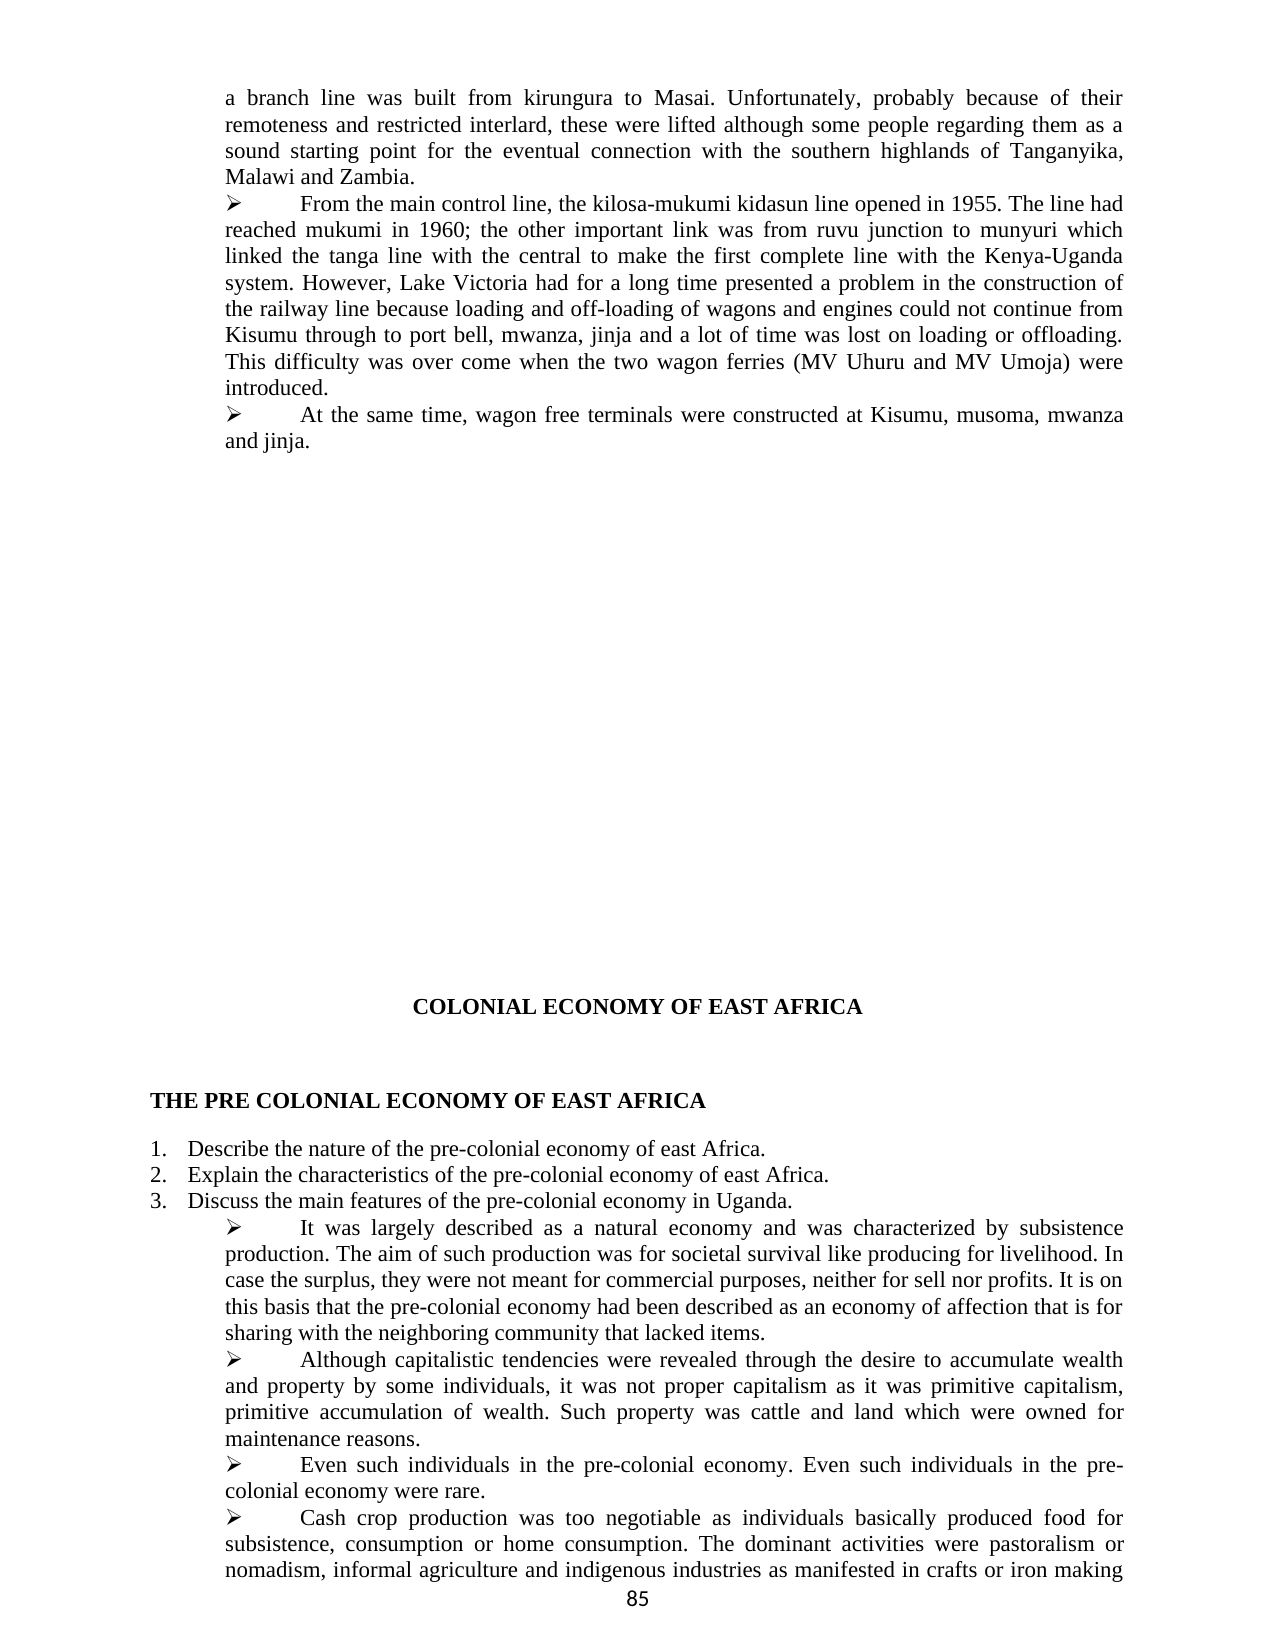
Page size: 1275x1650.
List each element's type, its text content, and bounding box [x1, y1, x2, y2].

list Discuss the main features of the pre-colonial economy in Uganda. [150, 1187, 1125, 1214]
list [225, 84, 1125, 190]
list Explain the characteristics of the pre-colonial economy of east Africa. [150, 1161, 1125, 1187]
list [225, 1504, 1125, 1583]
list Even such individuals in the pre-colonial economy. Even such individuals in the pre-colonial economy were rare. [225, 1451, 1125, 1504]
text COLONIAL ECONOMY OF EAST AFRICA [150, 993, 1125, 1019]
text THE PRE COLONIAL ECONOMY OF EAST AFRICA [150, 1088, 1125, 1114]
list Describe the nature of the pre-colonial economy of east Africa. [150, 1135, 1125, 1161]
list It was largely described as a natural economy and was characterized by subsistence production. The aim of such production was for societal survival like producing for livelihood. In case the surplus, they were not meant for commercial purposes, neither for sell nor profits. It is on this basis that the pre-colonial economy had been described as an economy of affection that is for sharing with the neighboring community that lacked items. [225, 1214, 1125, 1346]
list From the main control line, the kilosa-mukumi kidasun line opened in 1955. The line had reached mukumi in 1960; the other important link was from ruvu junction to munyuri which linked the tanga line with the central to make the first complete line with the Kenya-Uganda system. However, Lake Victoria had for a long time presented a problem in the construction of the railway line because loading and off-loading of wagons and engines could not continue from Kisumu through to port bell, mwanza, jinja and a lot of time was lost on loading or offloading. This difficulty was over come when the two wagon ferries (MV Uhuru and MV Umoja) were introduced. [225, 190, 1125, 401]
list Although capitalistic tendencies were revealed through the desire to accumulate wealth and property by some individuals, it was not proper capitalism as it was primitive capitalism, primitive accumulation of wealth. Such property was cattle and land which were owned for maintenance reasons. [225, 1346, 1125, 1451]
list At the same time, wagon free terminals were constructed at Kisumu, musoma, mwanza and jinja. [225, 401, 1125, 453]
